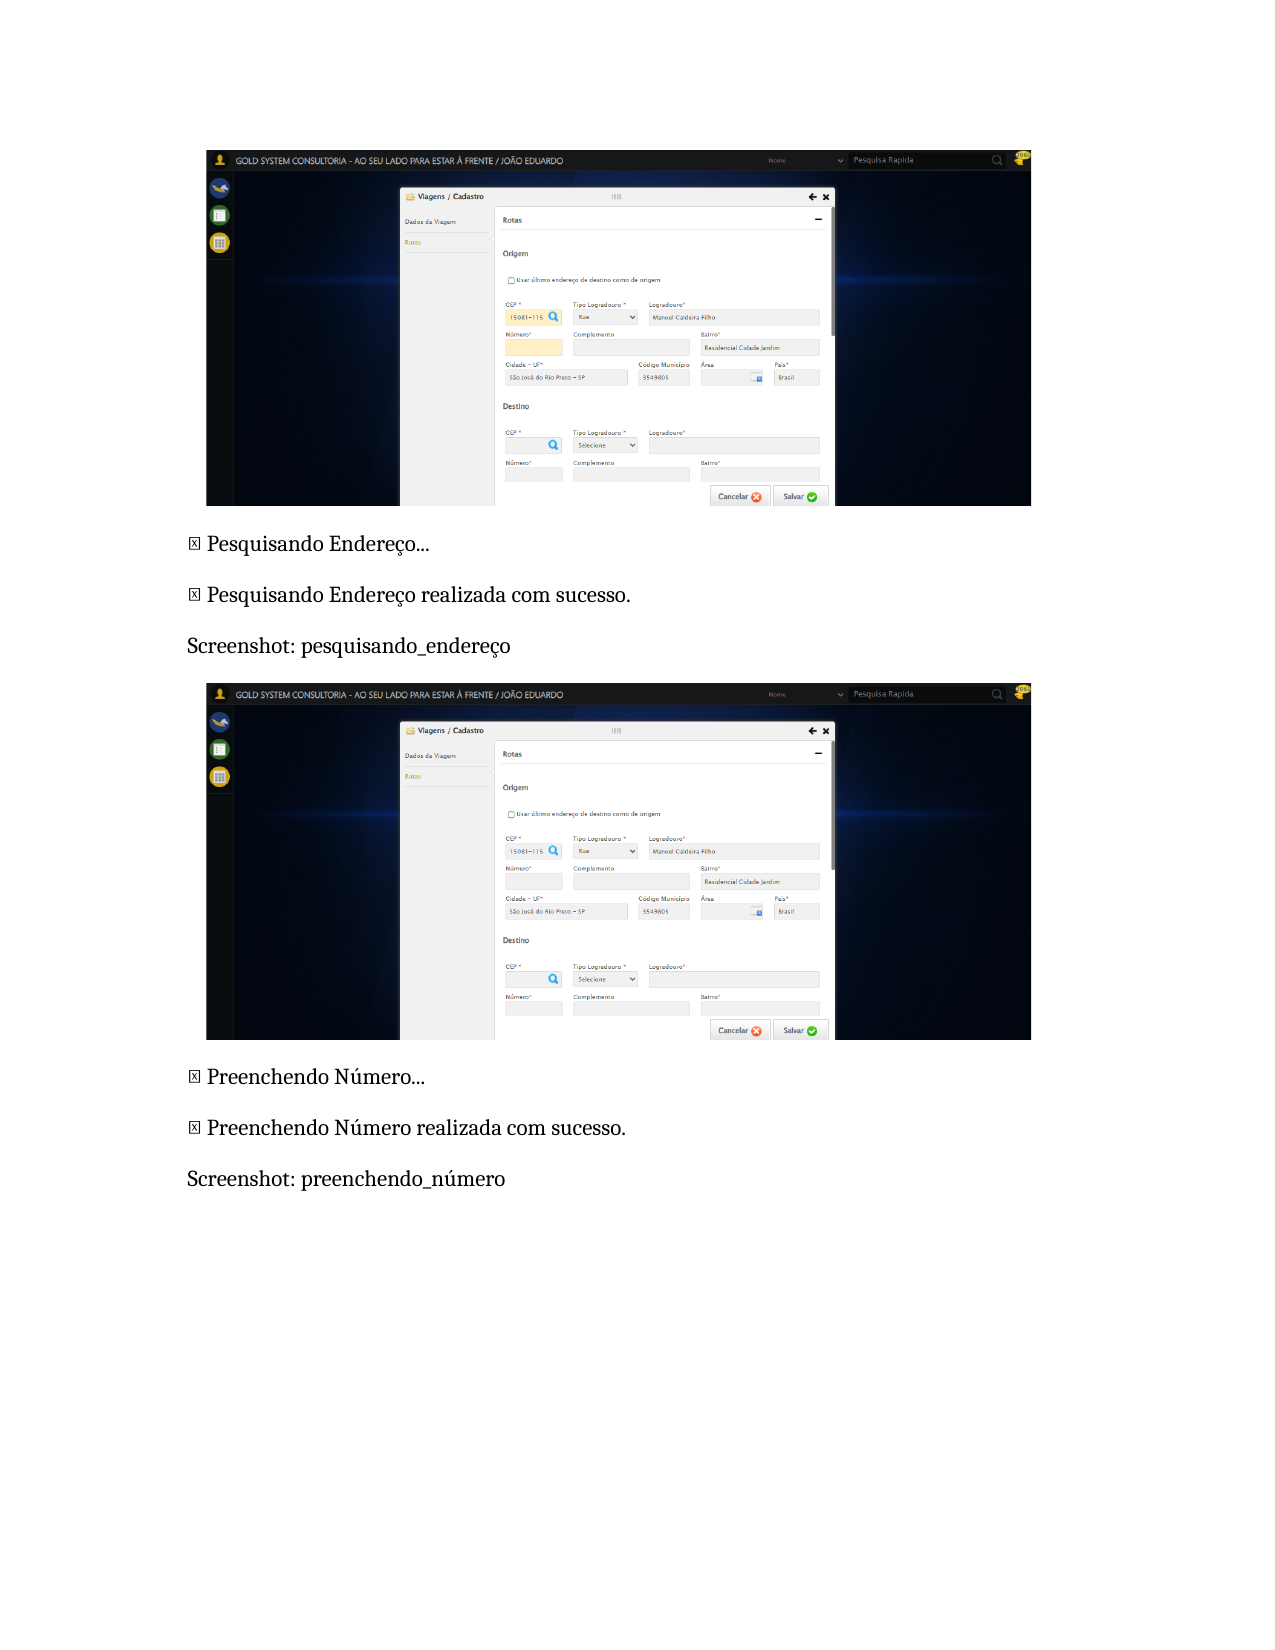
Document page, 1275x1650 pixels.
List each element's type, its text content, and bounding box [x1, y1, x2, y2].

text ✅ Preenchendo Número realizada com sucesso. [187, 1115, 1087, 1141]
text Screenshot: pesquisando_endereço [187, 632, 1087, 659]
picture [206, 150, 1032, 506]
text 🔄 Pesquisando Endereço... [187, 530, 1087, 557]
text Screenshot: preenchendo_número [187, 1166, 1087, 1192]
text 🔄 Preenchendo Número... [187, 1064, 1087, 1090]
text ✅ Pesquisando Endereço realizada com sucesso. [187, 581, 1087, 608]
picture [206, 683, 1032, 1040]
